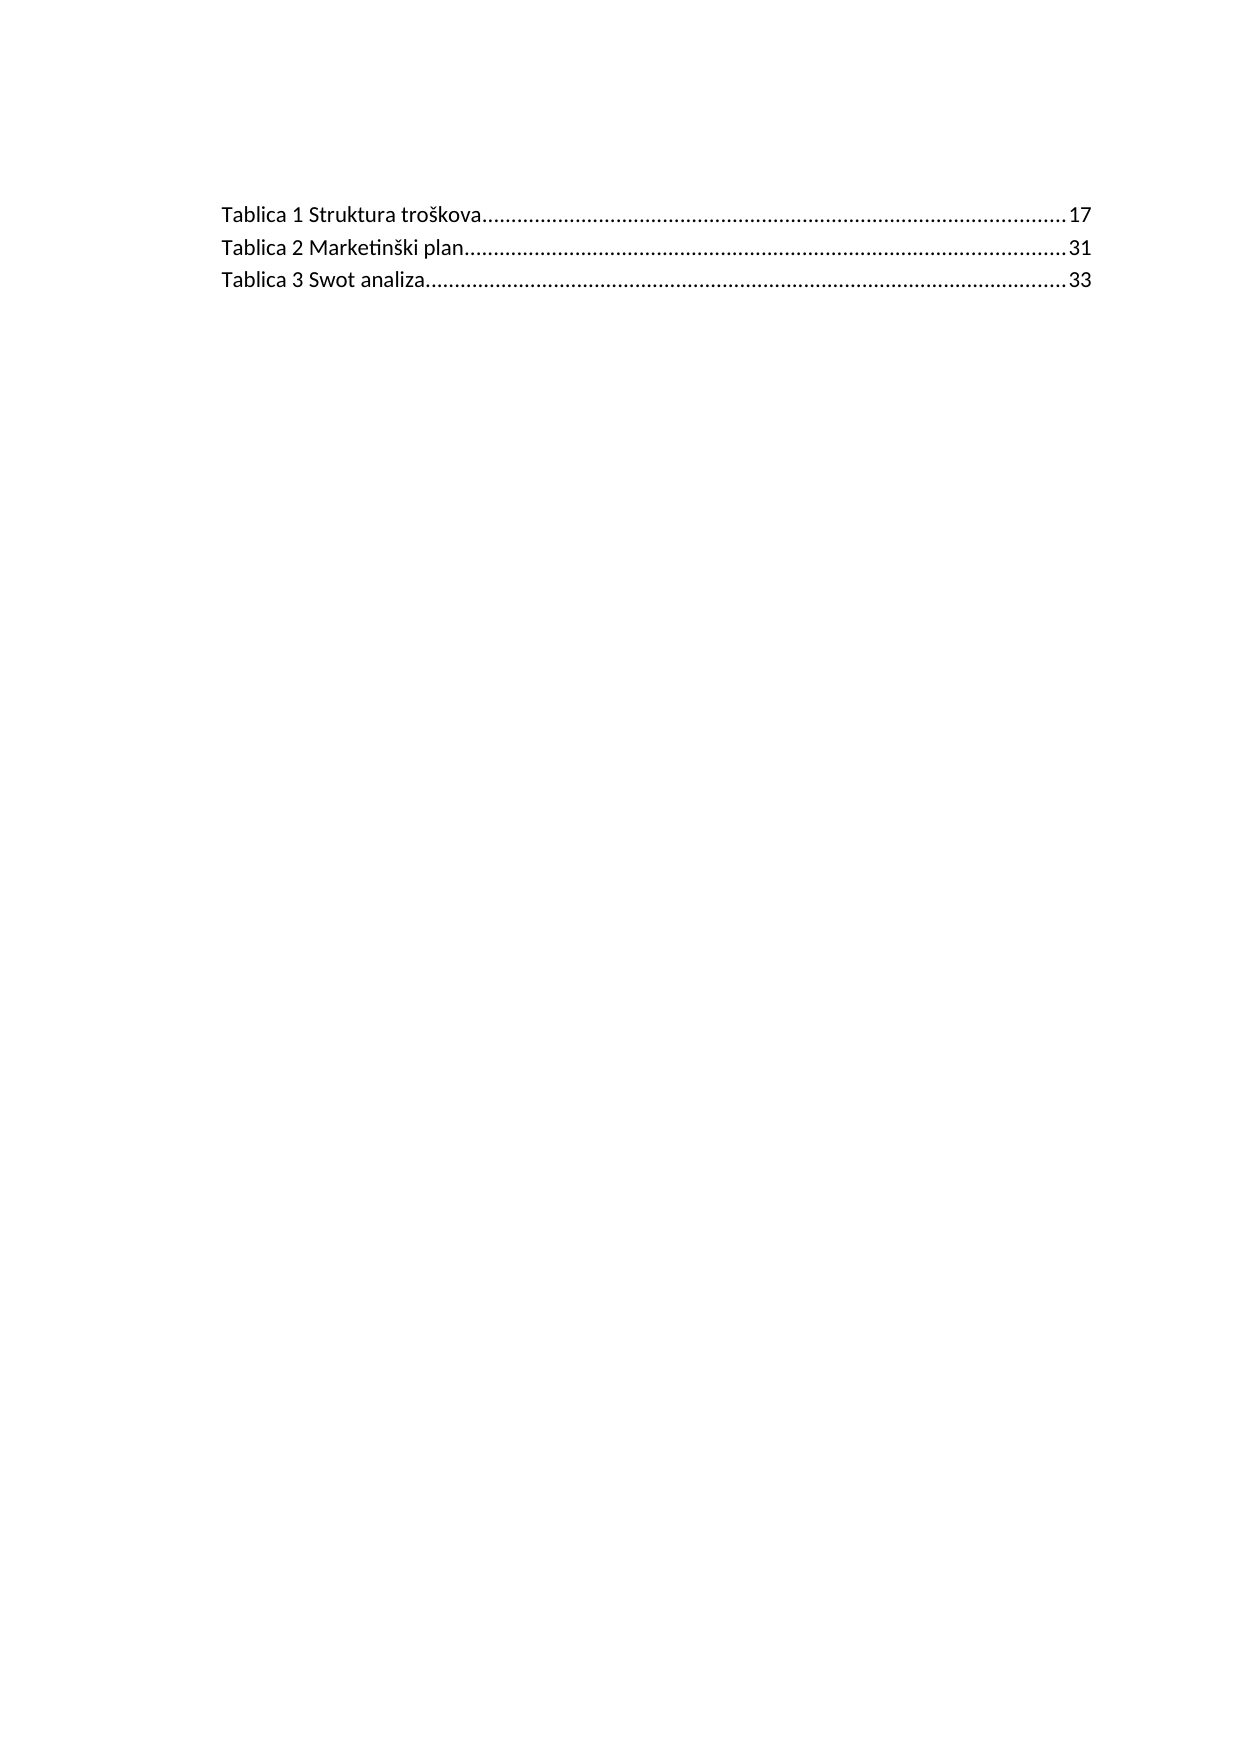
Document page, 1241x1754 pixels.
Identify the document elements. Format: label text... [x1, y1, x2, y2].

text Tablica 2 Marketinški plan 31 [148, 233, 1093, 261]
text Tablica 1 Struktura troškova 17 [148, 201, 1093, 229]
text Tablica 3 Swot analiza 33 [148, 265, 1093, 293]
